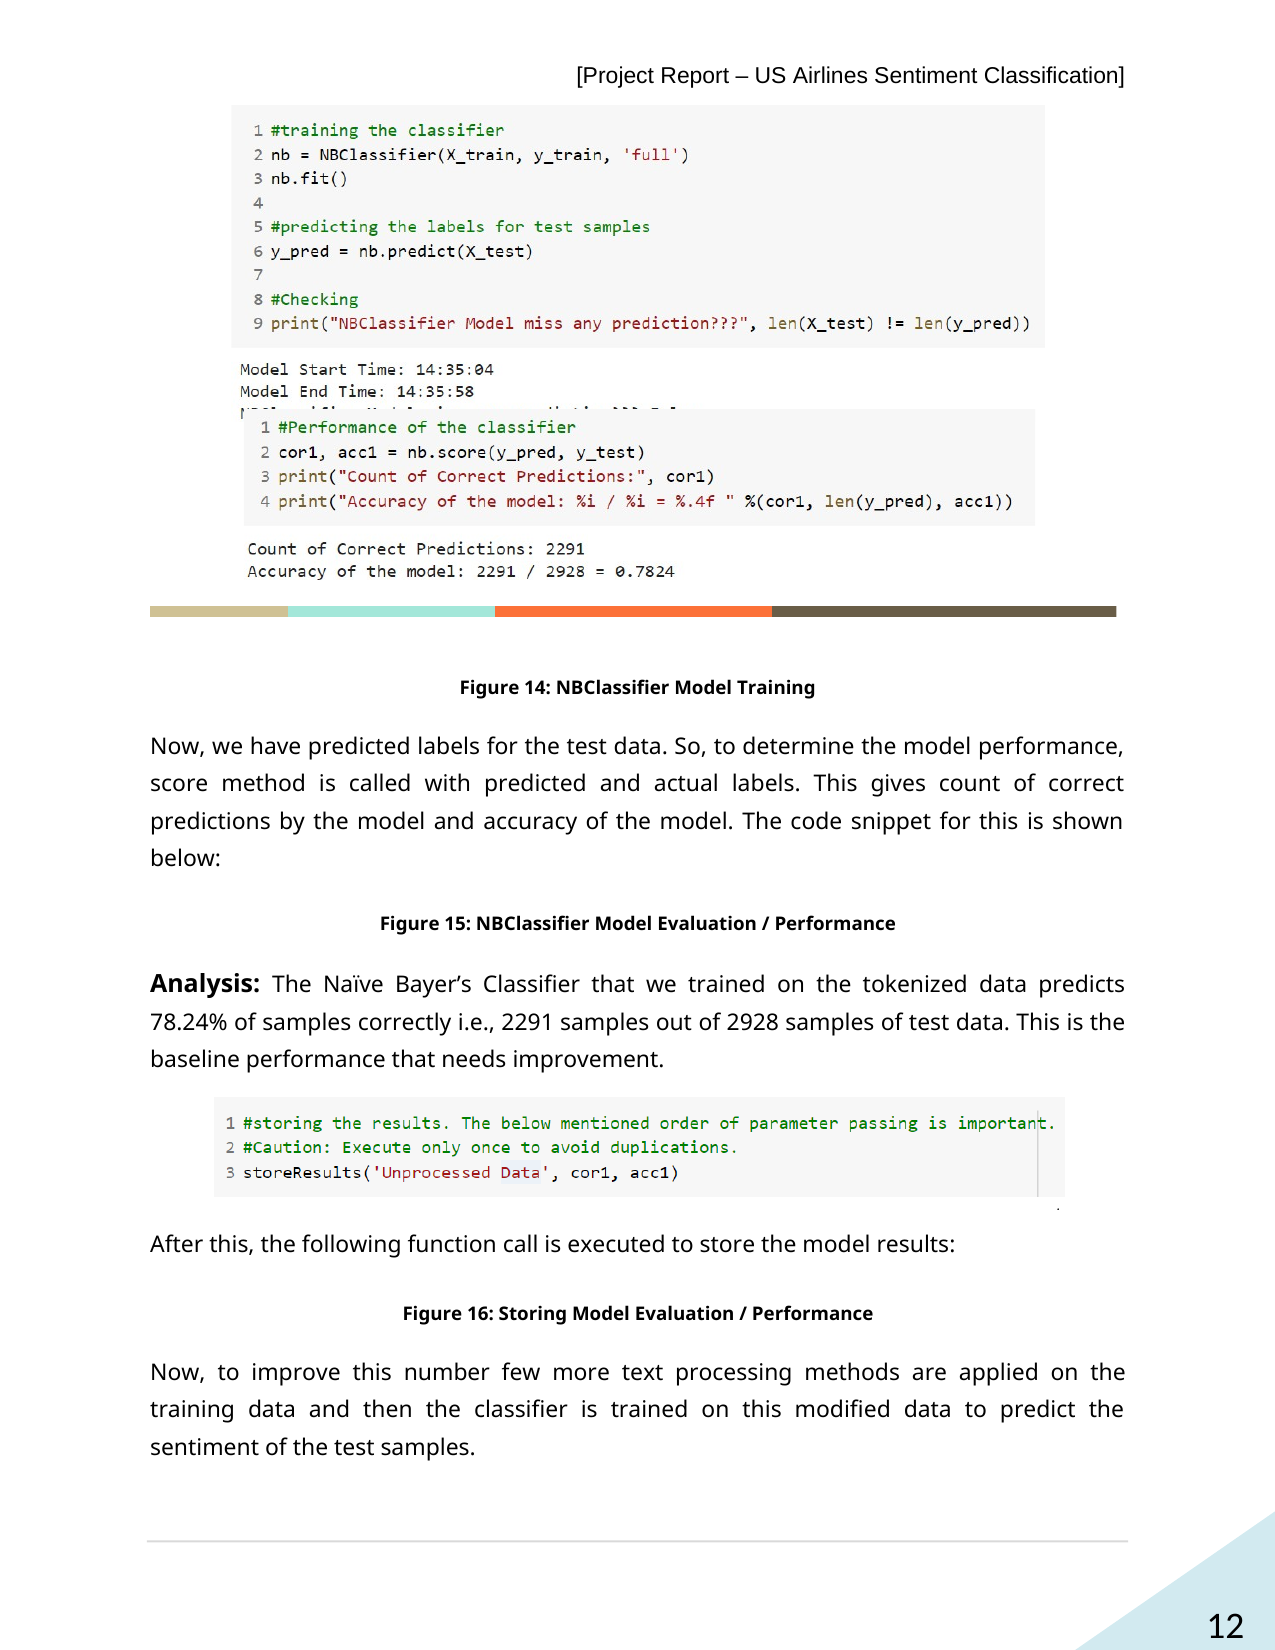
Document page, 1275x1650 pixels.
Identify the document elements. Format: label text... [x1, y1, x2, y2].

picture [214, 1097, 1065, 1210]
text Now, to improve this number few more text processing methods are applied on the training data and then the classifier is trained on this modified data to predict the sentiment of the test samples. [150, 1356, 1126, 1462]
picture [231, 105, 1045, 580]
text Figure 15: NBClassifier Model Evaluation / Performance [189, 910, 1086, 936]
text Now, we have predicted labels for the test data. So, to determine the model performance, score method is called with predicted and actual labels. This gives count of correct predictions by the model and accuracy of the model. The code snippet for this is shown below: [150, 730, 1125, 873]
picture [150, 606, 1117, 617]
text Figure 14: NBClassifier Model Training [189, 674, 1086, 700]
text Figure 16: Storing Model Evaluation / Performance [189, 1300, 1087, 1326]
text Analysis: The Naïve Bayer’s Classifier that we trained on the tokenized data predicts 78.24% of samples correctly i.e., 2291 samples out of 2928 samples of test data. This is the baseline performance that needs improvement. [150, 965, 1126, 1074]
